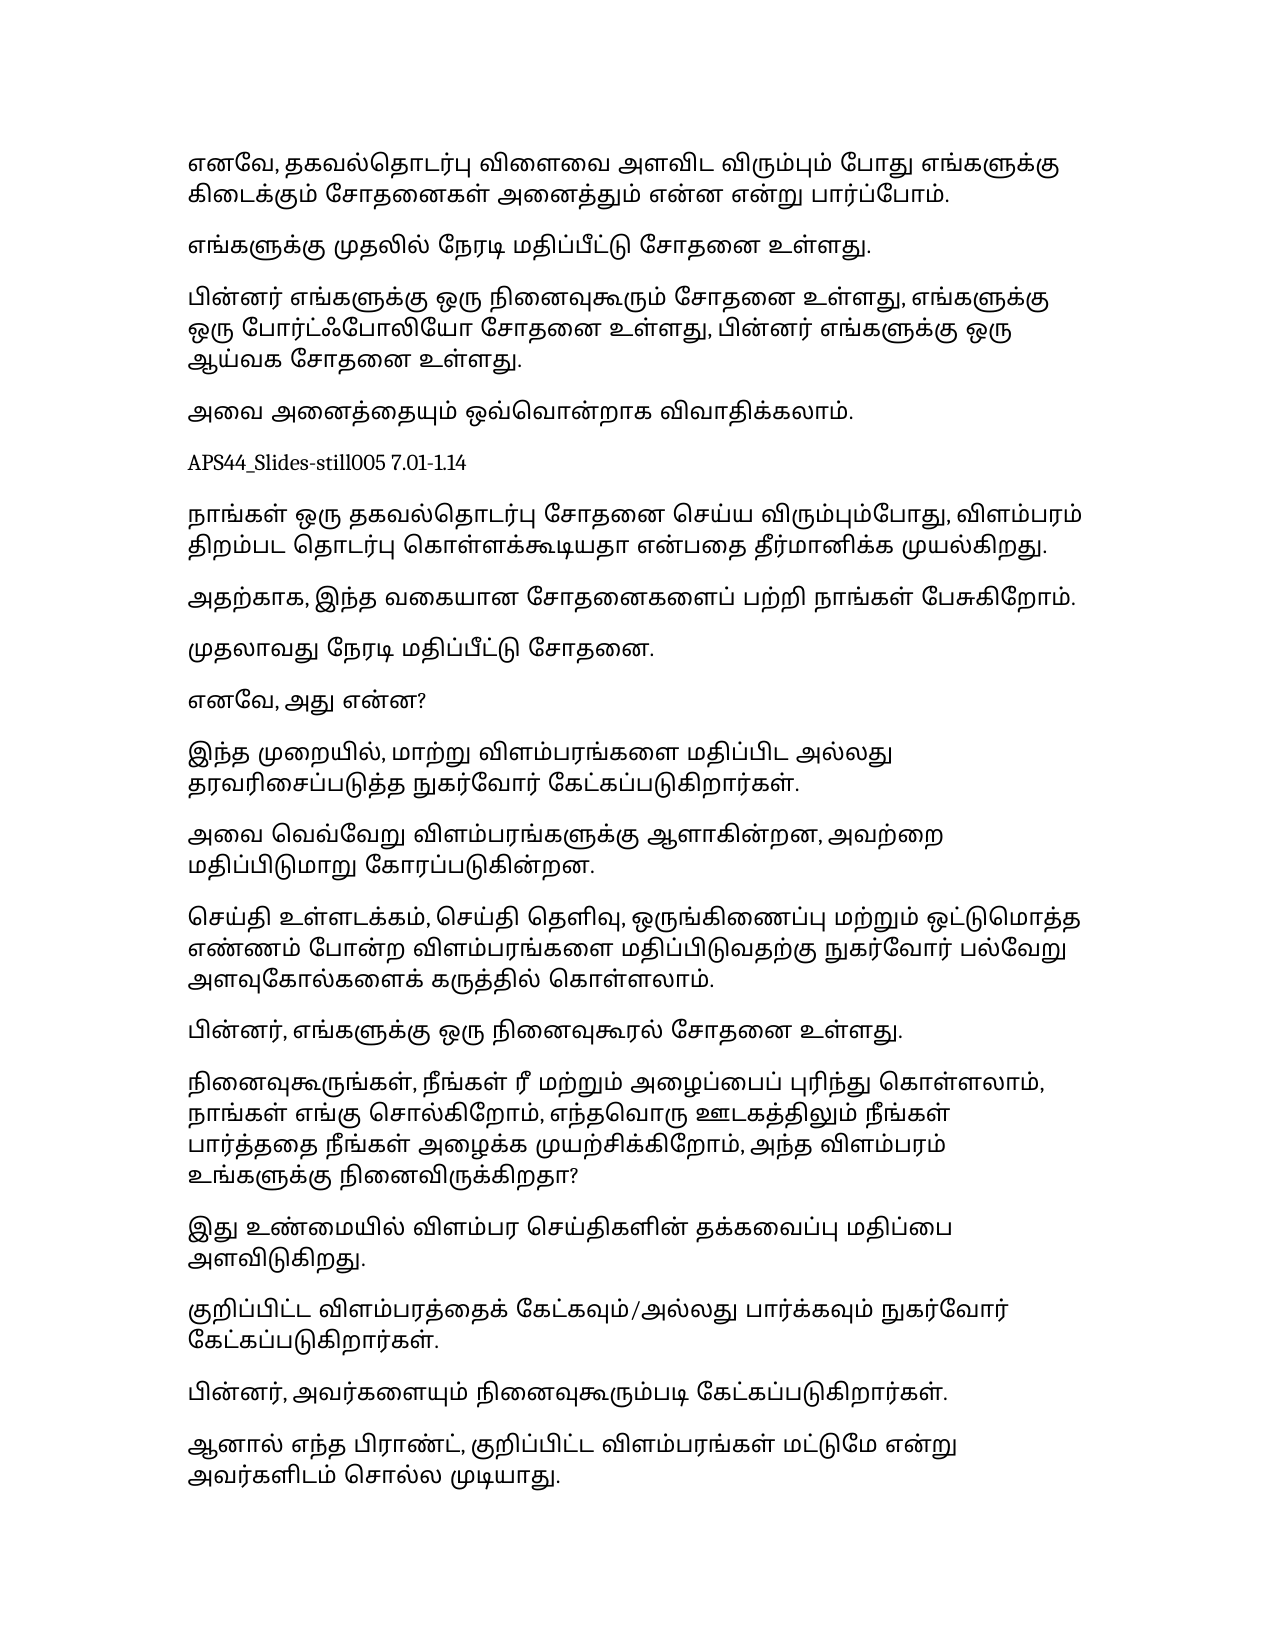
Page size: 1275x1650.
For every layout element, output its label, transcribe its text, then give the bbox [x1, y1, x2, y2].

text பின்னர், எங்களுக்கு ஒரு நினைவுகூரல் சோதனை உள்ளது. [187, 1018, 1087, 1045]
text எனவே, அது என்ன? [187, 687, 1087, 714]
text எனவே, தகவல்தொடர்பு விளைவை அளவிட விரும்பும் போது எங்களுக்கு கிடைக்கும் சோதனைகள் அனைத்தும் என்ன என்று பார்ப்போம். [187, 150, 1087, 208]
text முதலாவது நேரடி மதிப்பீட்டு சோதனை. [187, 635, 1087, 662]
text APS44_Slides-still005 7.01-1.14 [187, 450, 1087, 476]
text பின்னர், அவர்களையும் நினைவுகூரும்படி கேட்கப்படுகிறார்கள். [187, 1379, 1087, 1406]
text இது உண்மையில் விளம்பர செய்திகளின் தக்கவைப்பு மதிப்பை அளவிடுகிறது. [187, 1214, 1087, 1272]
text ஆனால் எந்த பிராண்ட், குறிப்பிட்ட விளம்பரங்கள் மட்டுமே என்று அவர்களிடம் சொல்ல முடியாது. [187, 1431, 1087, 1489]
text பின்னர் எங்களுக்கு ஒரு நினைவுகூரும் சோதனை உள்ளது, எங்களுக்கு ஒரு போர்ட்ஃபோலியோ சோதனை உள்ளது, பின்னர் எங்களுக்கு ஒரு ஆய்வக சோதனை உள்ளது. [187, 284, 1087, 373]
text நினைவுகூருங்கள், நீங்கள் ரீ மற்றும் அழைப்பைப் புரிந்து கொள்ளலாம், நாங்கள் எங்கு சொல்கிறோம், எந்தவொரு ஊடகத்திலும் நீங்கள் பார்த்ததை நீங்கள் அழைக்க முயற்சிக்கிறோம், அந்த விளம்பரம் உங்களுக்கு நினைவிருக்கிறதா? [187, 1069, 1087, 1189]
text குறிப்பிட்ட விளம்பரத்தைக் கேட்கவும்/அல்லது பார்க்கவும் நுகர்வோர் கேட்கப்படுகிறார்கள். [187, 1296, 1087, 1354]
text அதற்காக, இந்த வகையான சோதனைகளைப் பற்றி நாங்கள் பேசுகிறோம். [187, 584, 1087, 611]
text அவை அனைத்தையும் ஒவ்வொன்றாக விவாதிக்கலாம். [187, 398, 1087, 425]
text எங்களுக்கு முதலில் நேரடி மதிப்பீட்டு சோதனை உள்ளது. [187, 233, 1087, 260]
text அவை வெவ்வேறு விளம்பரங்களுக்கு ஆளாகின்றன, அவற்றை மதிப்பிடுமாறு கோரப்படுகின்றன. [187, 822, 1087, 879]
text நாங்கள் ஒரு தகவல்தொடர்பு சோதனை செய்ய விரும்பும்போது, விளம்பரம் திறம்பட தொடர்பு கொள்ளக்கூடியதா என்பதை தீர்மானிக்க முயல்கிறது. [187, 501, 1087, 559]
text செய்தி உள்ளடக்கம், செய்தி தெளிவு, ஒருங்கிணைப்பு மற்றும் ஒட்டுமொத்த எண்ணம் போன்ற விளம்பரங்களை மதிப்பிடுவதற்கு நுகர்வோர் பல்வேறு அளவுகோல்களைக் கருத்தில் கொள்ளலாம். [187, 904, 1087, 993]
text இந்த முறையில், மாற்று விளம்பரங்களை மதிப்பிட அல்லது தரவரிசைப்படுத்த நுகர்வோர் கேட்கப்படுகிறார்கள். [187, 739, 1087, 797]
